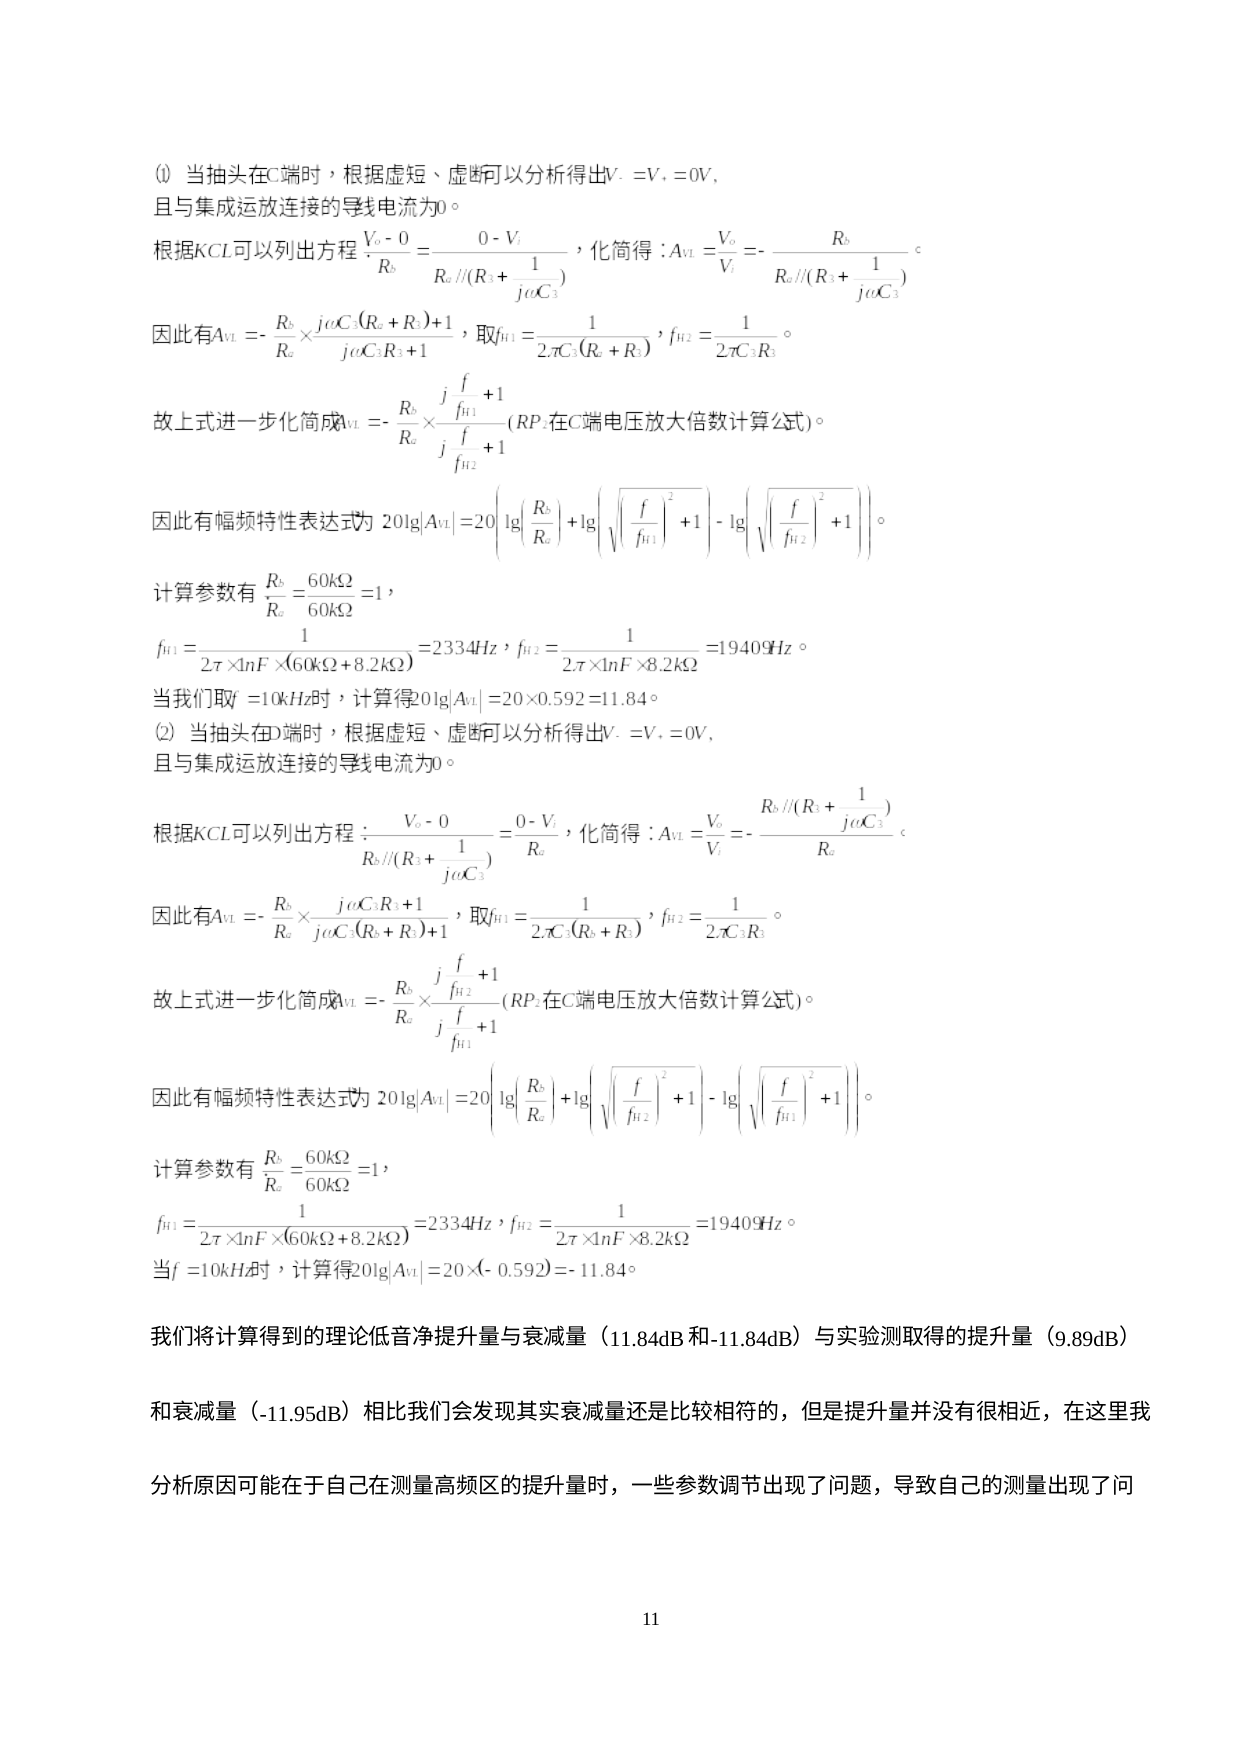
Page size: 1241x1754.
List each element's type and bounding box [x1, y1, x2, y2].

list [150, 1307, 1152, 1521]
